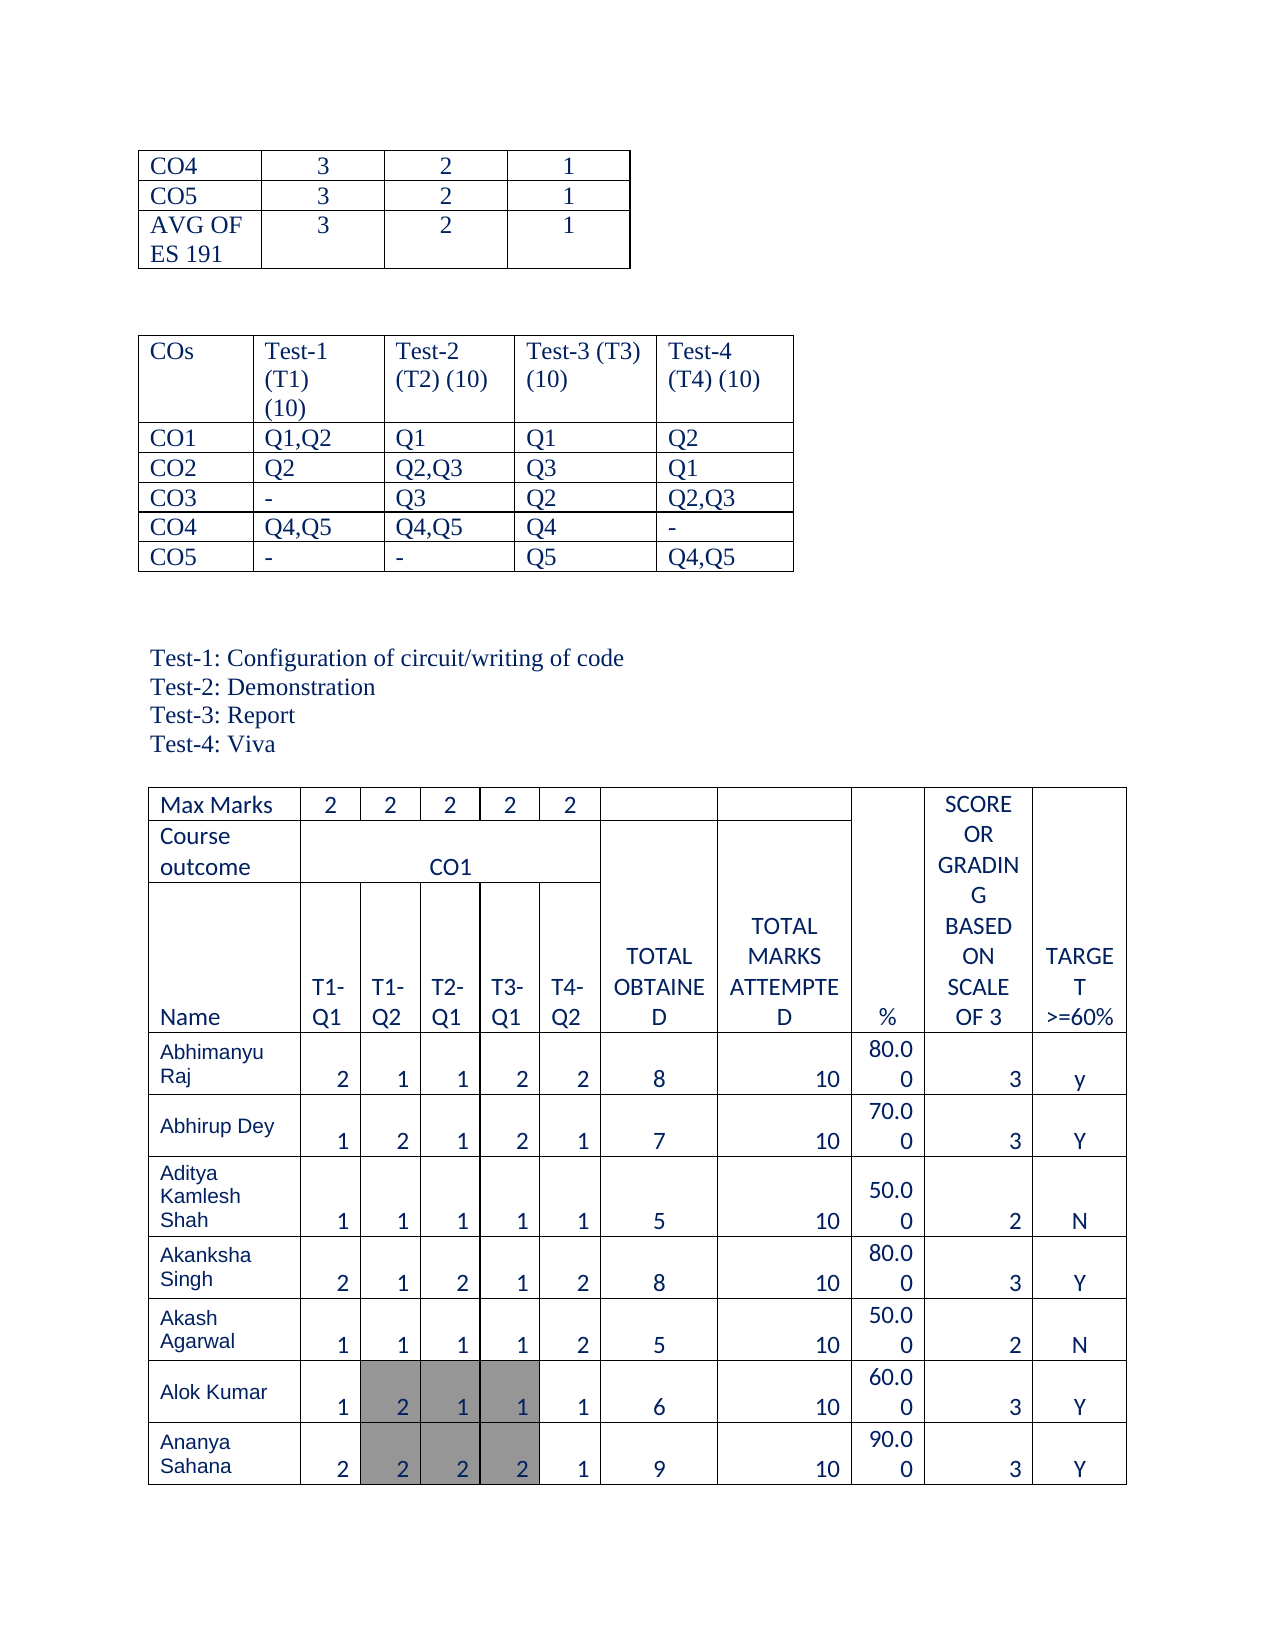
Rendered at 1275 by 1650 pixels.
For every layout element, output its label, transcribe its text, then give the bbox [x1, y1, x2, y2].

table_cell 2 [301, 1423, 360, 1484]
table_cell 2 [540, 1237, 600, 1298]
table_cell 10 [718, 1237, 851, 1298]
table_cell Y [1033, 1361, 1126, 1422]
table_header 2 [361, 788, 420, 819]
table_cell Q2,Q3 [385, 453, 514, 482]
table_cell AVG OF ES 191 [139, 211, 261, 268]
table_cell Name [149, 883, 300, 1032]
table_cell 2 [361, 1361, 420, 1422]
table_cell - [254, 542, 384, 571]
table_cell CO1 [301, 821, 600, 882]
table_cell 1 [361, 1157, 420, 1236]
table_cell 1 [508, 211, 629, 268]
table_cell 3 [925, 1033, 1032, 1094]
table_cell N [1033, 1299, 1126, 1360]
table_cell 1 [301, 1361, 360, 1422]
table_cell 2 [481, 1033, 539, 1094]
table_cell 1 [540, 1157, 600, 1236]
table_cell T1-Q2 [361, 883, 420, 1032]
table_header SCORE OR GRADING BASED ON SCALE OF 3 [925, 788, 1032, 1032]
table_cell 3 [925, 1237, 1032, 1298]
table_cell 2 [385, 151, 507, 180]
table_cell 80.00 [852, 1237, 924, 1298]
table_cell 2 [421, 1423, 479, 1484]
table_cell Akash Agarwal [149, 1299, 300, 1360]
table_header Max Marks [149, 788, 300, 819]
table_cell CO3 [139, 483, 253, 511]
table_cell Ananya Sahana [149, 1423, 300, 1484]
table_cell 10 [718, 1033, 851, 1094]
table_cell 1 [481, 1157, 539, 1236]
table_header TARGET >=60% [1033, 788, 1126, 1032]
table_cell Q1 [657, 453, 793, 482]
text Test-4: Viva [150, 729, 1125, 758]
table_cell 3 [262, 211, 384, 268]
table_cell CO4 [139, 513, 253, 541]
table_cell Q2 [657, 423, 793, 452]
table_cell 2 [361, 1095, 420, 1156]
text Test-1: Configuration of circuit/writing of code [150, 643, 1125, 672]
text Test-2: Demonstration [150, 672, 1125, 700]
table_cell 5 [601, 1299, 717, 1360]
table_cell 1 [540, 1361, 600, 1422]
table_cell Y [1033, 1423, 1126, 1484]
table_cell T3-Q1 [481, 883, 539, 1032]
table_cell Q1 [515, 423, 656, 452]
table_header Test-1 (T1) (10) [254, 336, 384, 422]
table_cell 9 [601, 1423, 717, 1484]
table_cell 1 [508, 151, 629, 180]
table_cell 3 [262, 151, 384, 180]
table_cell - [385, 542, 514, 571]
table_cell Q2 [515, 483, 656, 511]
table_cell 7 [601, 1095, 717, 1156]
table_cell Q4,Q5 [254, 513, 384, 541]
table_cell 1 [301, 1299, 360, 1360]
table_cell Abhirup Dey [149, 1095, 300, 1156]
table_cell 10 [718, 1157, 851, 1236]
table_cell y [1033, 1033, 1126, 1094]
table_cell 3 [925, 1095, 1032, 1156]
table_cell 1 [301, 1095, 360, 1156]
table_cell CO1 [139, 423, 253, 452]
table_cell Q5 [515, 542, 656, 571]
table_cell 8 [601, 1237, 717, 1298]
table_cell Abhimanyu Raj [149, 1033, 300, 1094]
table_cell 1 [421, 1157, 479, 1236]
table_cell Q1,Q2 [254, 423, 384, 452]
table_cell CO4 [139, 151, 261, 180]
table_cell 2 [540, 1033, 600, 1094]
table_header 2 [421, 788, 479, 819]
table_cell 60.00 [852, 1361, 924, 1422]
table_cell 10 [718, 1423, 851, 1484]
table_cell Aditya Kamlesh Shah [149, 1157, 300, 1236]
table_cell 10 [718, 1299, 851, 1360]
table_cell CO5 [139, 181, 261, 209]
table_cell Q1 [385, 423, 514, 452]
table_cell 1 [361, 1033, 420, 1094]
table_cell 3 [925, 1361, 1032, 1422]
table_header [718, 788, 851, 819]
table_cell 1 [421, 1095, 479, 1156]
table_cell T2-Q1 [421, 883, 479, 1032]
table_cell 1 [361, 1299, 420, 1360]
table_header COs [139, 336, 253, 422]
table_cell Y [1033, 1095, 1126, 1156]
table_cell 2 [481, 1095, 539, 1156]
table_cell 10 [718, 1361, 851, 1422]
text Test-3: Report [150, 700, 1125, 729]
table_cell 1 [361, 1237, 420, 1298]
table_header 2 [540, 788, 600, 819]
table_cell 3 [262, 181, 384, 209]
table_cell 3 [925, 1423, 1032, 1484]
table_cell 1 [508, 181, 629, 209]
table_cell 1 [421, 1361, 479, 1422]
table_cell Q3 [385, 483, 514, 511]
table_cell 2 [481, 1423, 539, 1484]
table_cell 6 [601, 1361, 717, 1422]
table_cell Q2 [254, 453, 384, 482]
table_cell 1 [421, 1033, 479, 1094]
table_cell Alok Kumar [149, 1361, 300, 1422]
table_cell Q4 [515, 513, 656, 541]
table_cell Q4,Q5 [657, 542, 793, 571]
table_cell Course outcome [149, 821, 300, 882]
table_cell 2 [361, 1423, 420, 1484]
table_cell Q2,Q3 [657, 483, 793, 511]
table_cell Y [1033, 1237, 1126, 1298]
table_cell 1 [421, 1299, 479, 1360]
table_cell 70.00 [852, 1095, 924, 1156]
table_cell Q3 [515, 453, 656, 482]
table_cell 2 [925, 1157, 1032, 1236]
table_cell 5 [601, 1157, 717, 1236]
table_header 2 [481, 788, 539, 819]
table_cell - [657, 513, 793, 541]
table_cell 8 [601, 1033, 717, 1094]
table_cell - [254, 483, 384, 511]
table_cell 2 [385, 211, 507, 268]
table_cell Akanksha Singh [149, 1237, 300, 1298]
table_cell T1-Q1 [301, 883, 360, 1032]
table_cell 1 [481, 1299, 539, 1360]
table_cell T4-Q2 [540, 883, 600, 1032]
table_header % [852, 788, 924, 1032]
table_cell TOTAL OBTAINED [601, 821, 717, 1032]
table_header Test-2 (T2) (10) [385, 336, 514, 422]
table_cell 90.00 [852, 1423, 924, 1484]
table_cell TOTAL MARKS ATTEMPTED [718, 821, 851, 1032]
table_cell 50.00 [852, 1157, 924, 1236]
table_cell 80.00 [852, 1033, 924, 1094]
table_cell 1 [481, 1237, 539, 1298]
table_cell 2 [421, 1237, 479, 1298]
table_cell 1 [540, 1095, 600, 1156]
table_cell 10 [718, 1095, 851, 1156]
table_cell CO5 [139, 542, 253, 571]
table_cell 1 [301, 1157, 360, 1236]
table_cell 2 [540, 1299, 600, 1360]
table_cell 1 [540, 1423, 600, 1484]
table_cell 50.00 [852, 1299, 924, 1360]
table_cell 2 [301, 1237, 360, 1298]
table_header [601, 788, 717, 819]
table_cell Q4,Q5 [385, 513, 514, 541]
table_cell 2 [301, 1033, 360, 1094]
table_header Test-3 (T3) (10) [515, 336, 656, 422]
table_header Test-4 (T4) (10) [657, 336, 793, 422]
table_cell 2 [925, 1299, 1032, 1360]
table_header 2 [301, 788, 360, 819]
table_cell 2 [385, 181, 507, 209]
table_cell 1 [481, 1361, 539, 1422]
table_cell CO2 [139, 453, 253, 482]
table_cell N [1033, 1157, 1126, 1236]
